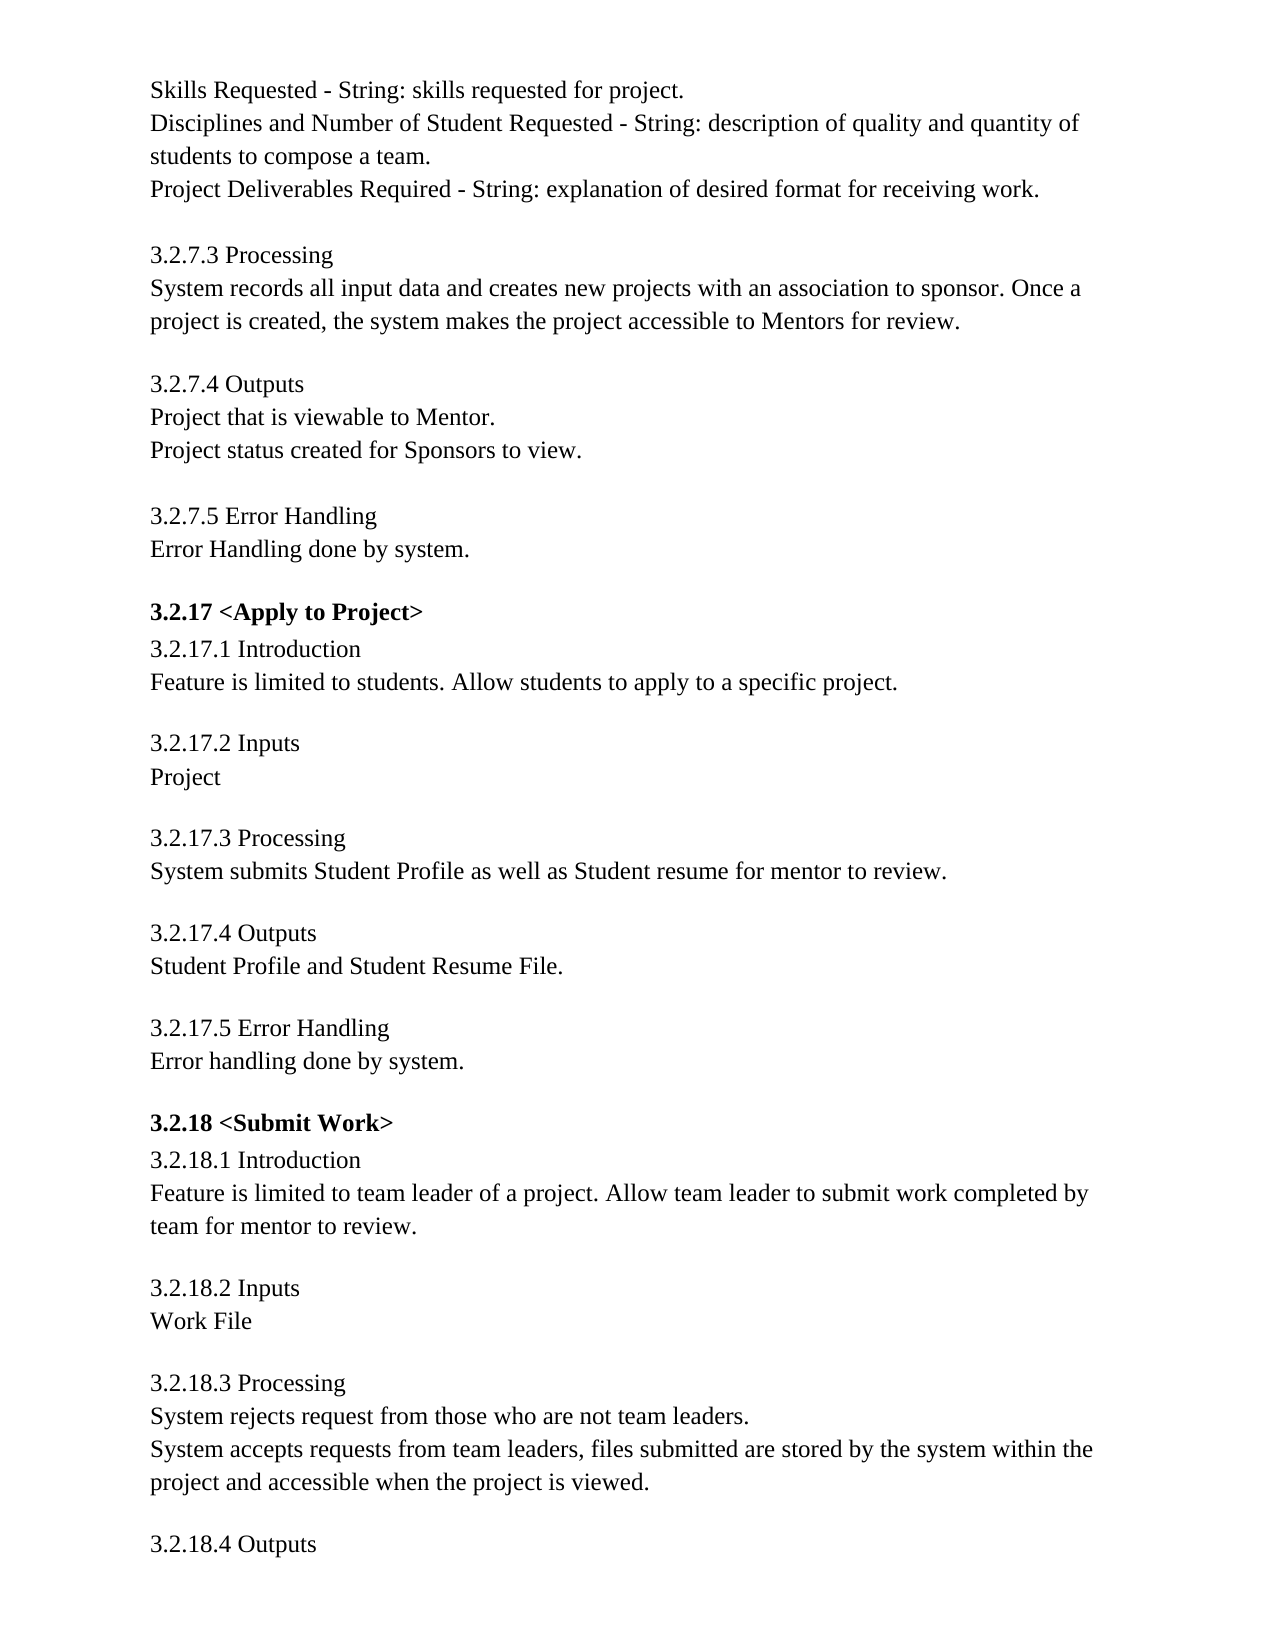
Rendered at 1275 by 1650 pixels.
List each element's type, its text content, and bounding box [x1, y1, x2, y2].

text Work File [150, 1306, 1125, 1335]
text Error Handling done by system. [150, 534, 1125, 563]
text System rejects request from those who are not team leaders. [150, 1401, 1125, 1429]
text 3.2.17.5 Error Handling [150, 1013, 1125, 1042]
text Project [150, 762, 1125, 790]
text 3.2.18.4 Outputs [150, 1529, 1125, 1557]
text Feature is limited to students. Allow students to apply to a specific project. [150, 667, 1125, 696]
text System accepts requests from team leaders, files submitted are stored by the system within the project and accessible when the project is viewed. [150, 1434, 1125, 1496]
text 3.2.17.4 Outputs [150, 918, 1125, 947]
subtitle 3.2.17 <Apply to Project> [150, 597, 1125, 625]
subtitle 3.2.18 <Submit Work> [150, 1108, 1125, 1137]
text System records all input data and creates new projects with an association to sponsor. Once a project is created, the system makes the project accessible to Mentors for review. [150, 273, 1125, 335]
text Feature is limited to team leader of a project. Allow team leader to submit work completed by team for mentor to review. [150, 1178, 1125, 1240]
text Student Profile and Student Resume File. [150, 951, 1125, 980]
text 3.2.18.2 Inputs [150, 1273, 1125, 1302]
text 3.2.7.4 Outputs [150, 369, 1125, 398]
text System submits Student Profile as well as Student resume for mentor to review. [150, 856, 1125, 885]
text Error handling done by system. [150, 1046, 1125, 1075]
text 3.2.17.2 Inputs [150, 728, 1125, 757]
text 3.2.17.3 Processing [150, 823, 1125, 852]
text Disciplines and Number of Student Requested - String: description of quality and quantity of students to compose a team. [150, 108, 1125, 170]
text Skills Requested - String: skills requested for project. [150, 75, 1125, 104]
text 3.2.7.3 Processing [150, 240, 1125, 269]
text Project that is viewable to Mentor. [150, 402, 1125, 431]
text Project Deliverables Required - String: explanation of desired format for receiving work. [150, 174, 1125, 203]
text 3.2.17.1 Introduction [150, 634, 1125, 662]
text 3.2.18.1 Introduction [150, 1145, 1125, 1174]
text 3.2.18.3 Processing [150, 1368, 1125, 1397]
text Project status created for Sponsors to view. [150, 435, 1125, 464]
text 3.2.7.5 Error Handling [150, 501, 1125, 530]
